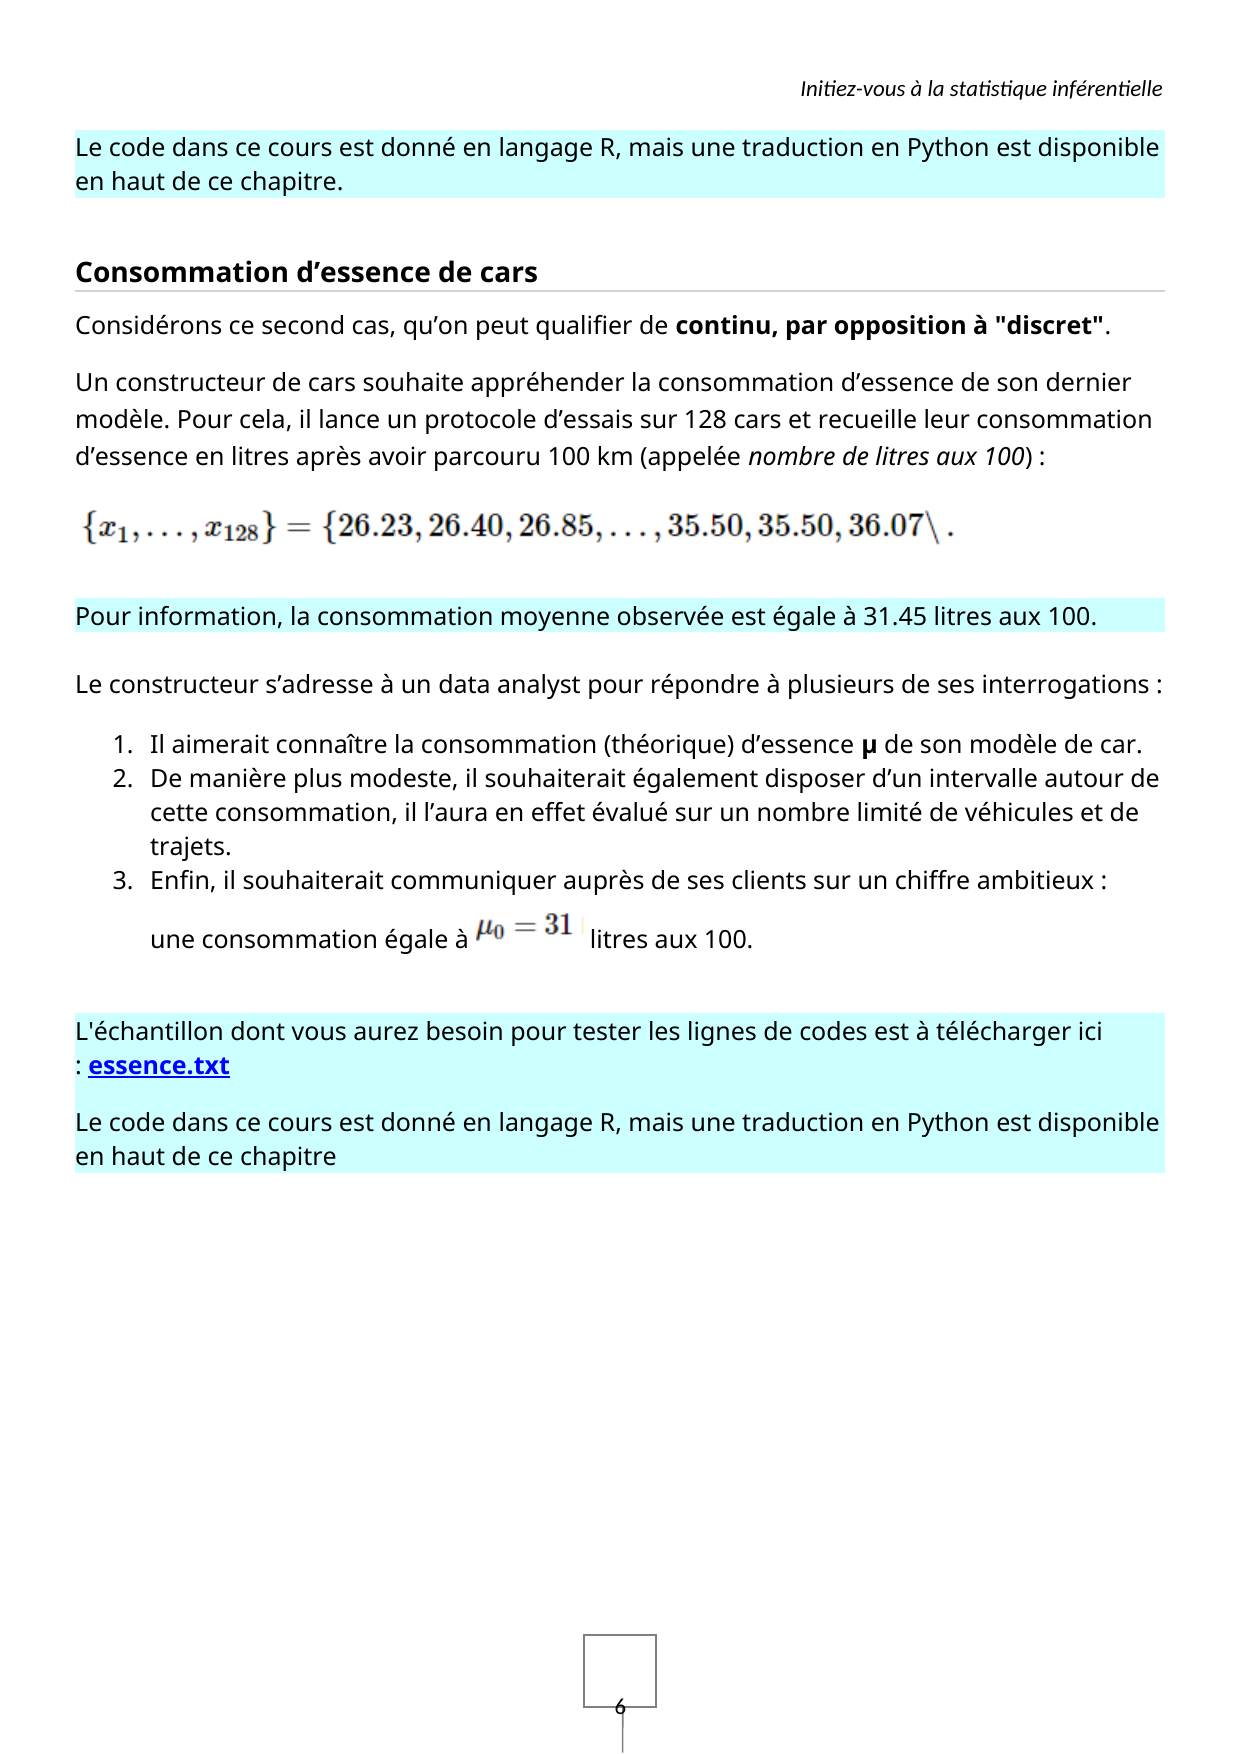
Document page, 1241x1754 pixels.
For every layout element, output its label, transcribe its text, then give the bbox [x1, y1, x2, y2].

text Le code dans ce cours est donné en langage R, mais une traduction en Python est disponible en haut de ce chapitre. [75, 130, 1165, 198]
text L'échantillon dont vous aurez besoin pour tester les lignes de codes est à télécharger ici : essence.txt [75, 1013, 1165, 1081]
text Pour information, la consommation moyenne observée est égale à 31.45 litres aux 100. [75, 598, 1165, 632]
list Enfin, il souhaiterait communiquer auprès de ses clients sur un chiffre ambitieux : une consommation égale à litres aux 100. [112, 863, 1165, 956]
subtitle Consommation d’essence de cars [75, 252, 1165, 290]
picture [75, 498, 971, 565]
text Considérons ce second cas, qu’on peut qualifier de continu, par opposition à "discret". [75, 307, 1165, 341]
text Le code dans ce cours est donné en langage R, mais une traduction en Python est disponible en haut de ce chapitre [75, 1105, 1165, 1173]
list De manière plus modeste, il souhaiterait également disposer d’un intervalle autour de cette consommation, il l’aura en effet évalué sur un nombre limité de véhicules et de trajets. [112, 761, 1165, 863]
text Un constructeur de cars souhaite appréhender la consommation d’essence de son dernier modèle. Pour cela, il lance un protocole d’essais sur 128 cars et recueille leur consommation d’essence en litres après avoir parcouru 100 km (appelée nombre de litres aux 100) : [75, 365, 1165, 472]
text Le constructeur s’adresse à un data analyst pour répondre à plusieurs de ses interrogations : [75, 666, 1165, 701]
picture [475, 897, 584, 949]
list Il aimerait connaître la consommation (théorique) d’essence μ de son modèle de car. [112, 727, 1165, 761]
